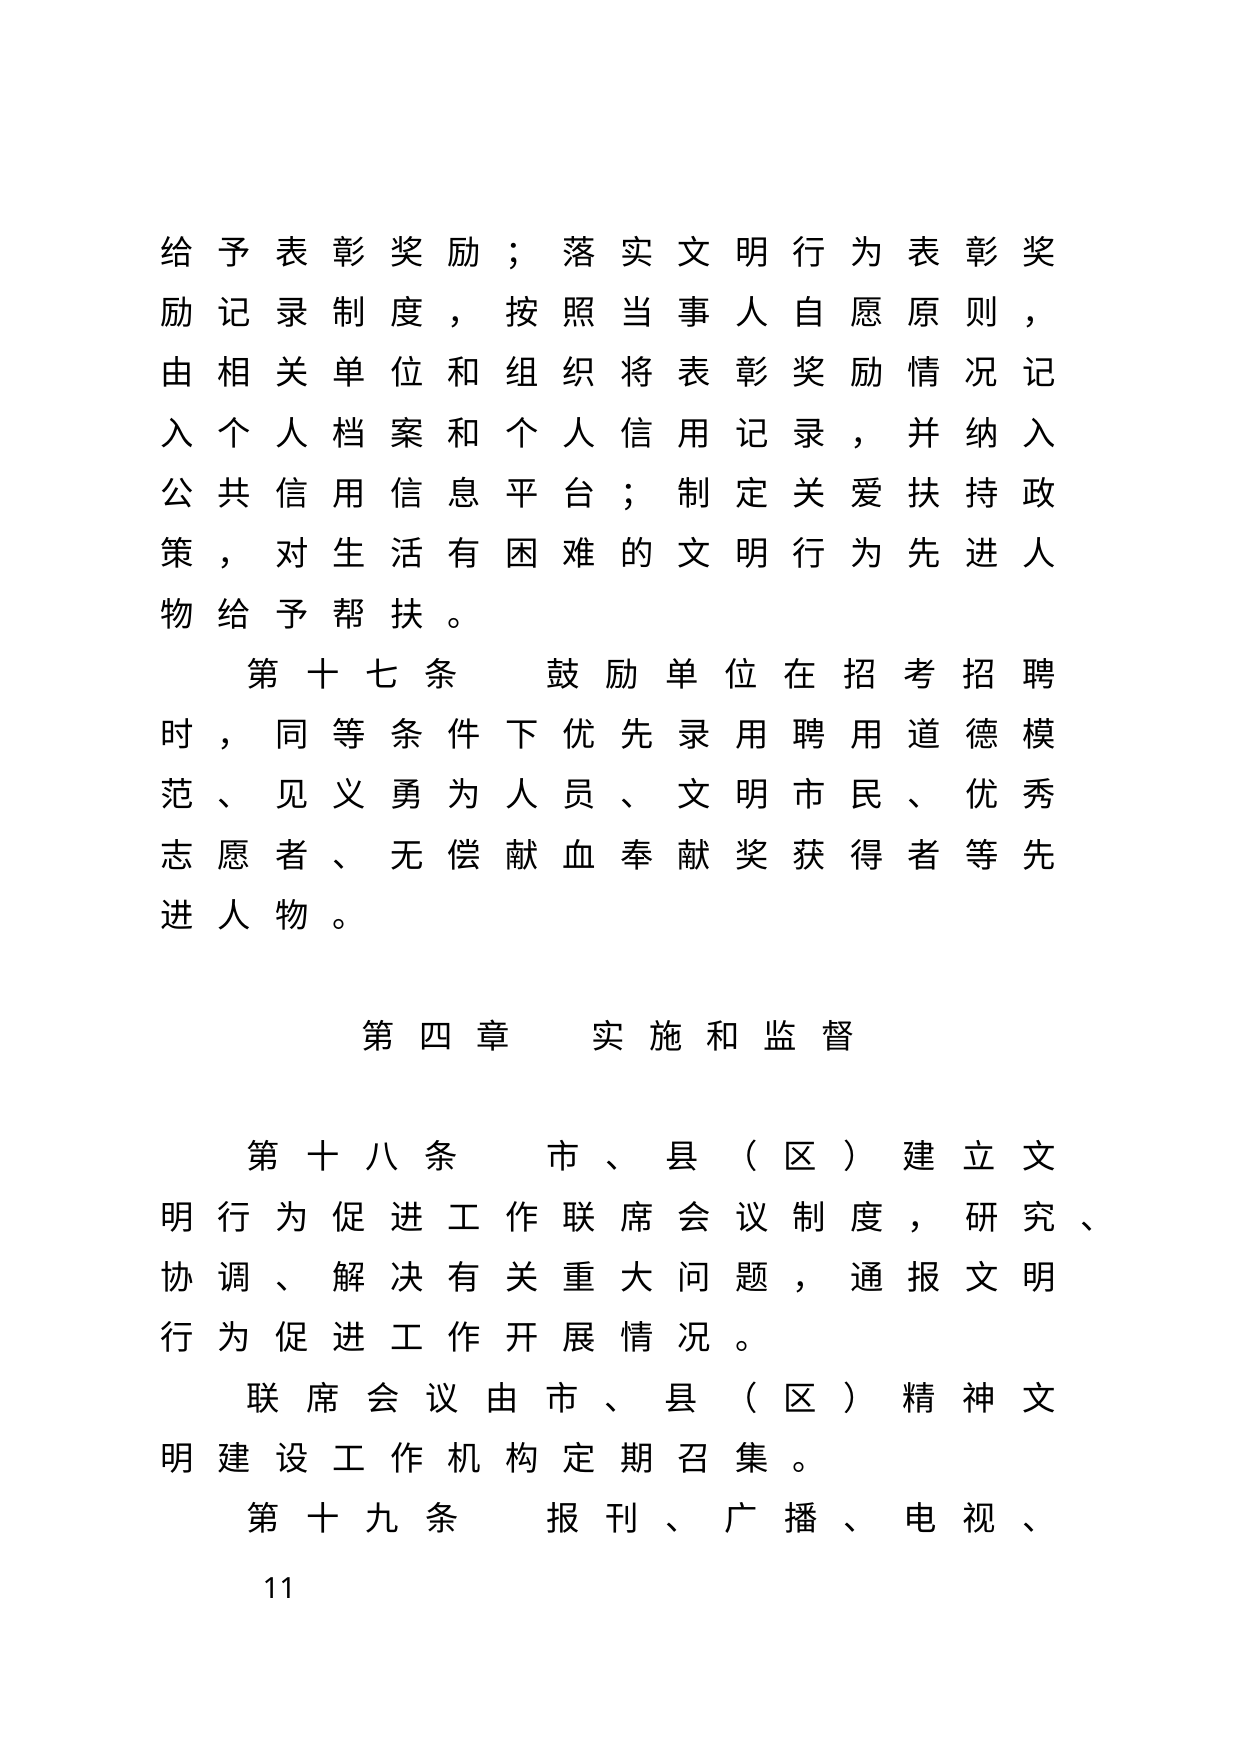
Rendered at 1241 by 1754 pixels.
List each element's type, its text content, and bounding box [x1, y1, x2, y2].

text 第四章 实施和监督 [160, 1003, 1080, 1064]
text 第十八条 市、县（区）建立文明行为促进工作联席会议制度，研究、协调、解决有关重大问题，通报文明行为促进工作开展情况。 [160, 1124, 1080, 1365]
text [160, 219, 1080, 642]
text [160, 1486, 1080, 1546]
text 第十七条 鼓励单位在招考招聘时，同等条件下优先录用聘用道德模范、见义勇为人员、文明市民、优秀志愿者、无偿献血奉献奖获得者等先进人物。 [160, 642, 1080, 943]
text 联席会议由市、县（区）精神文明建设工作机构定期召集。 [160, 1365, 1080, 1486]
